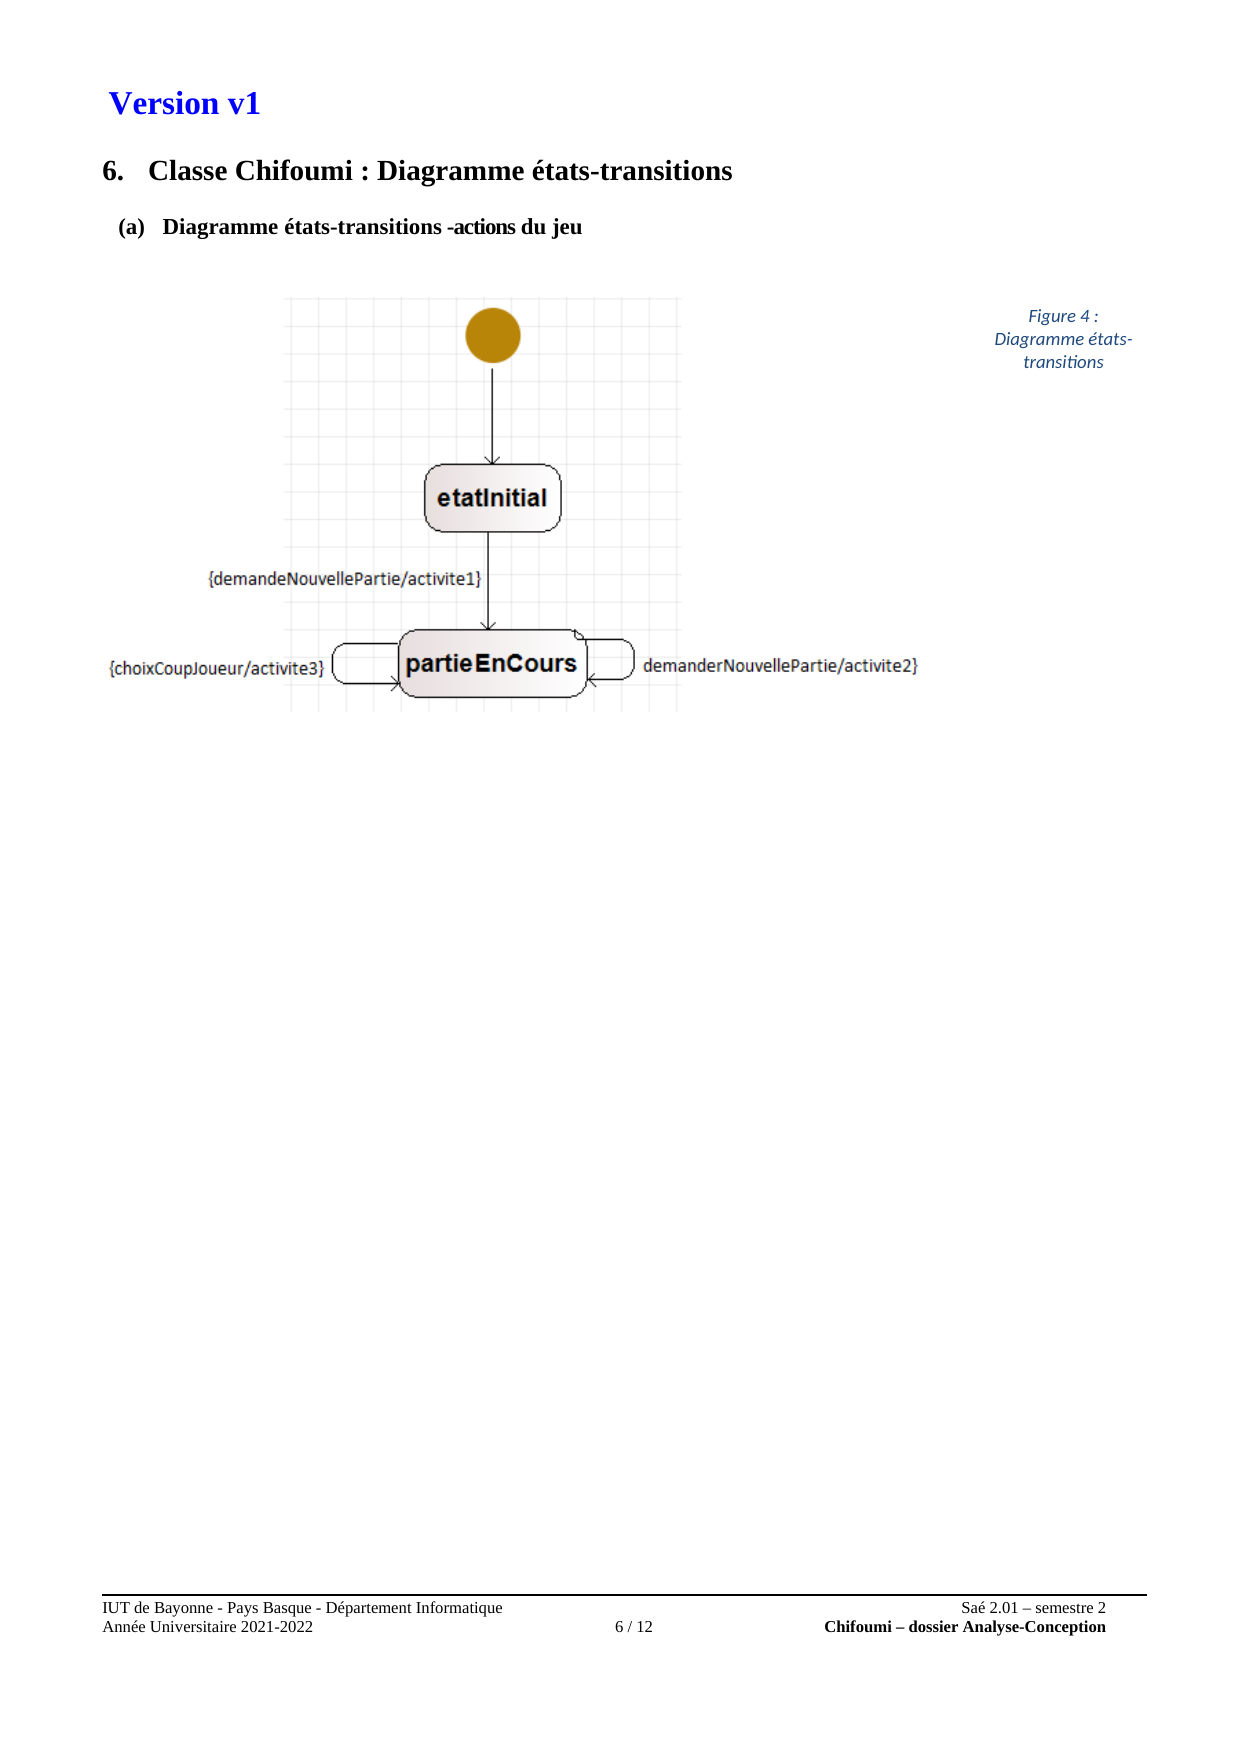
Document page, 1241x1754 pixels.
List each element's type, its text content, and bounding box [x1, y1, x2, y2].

subtitle Classe Chifoumi : Diagramme états-transitions [102, 153, 1146, 187]
picture [102, 297, 920, 712]
list Diagramme états-transitions -actions du jeu [118, 213, 1146, 239]
subtitle Version v1 [102, 83, 1146, 122]
